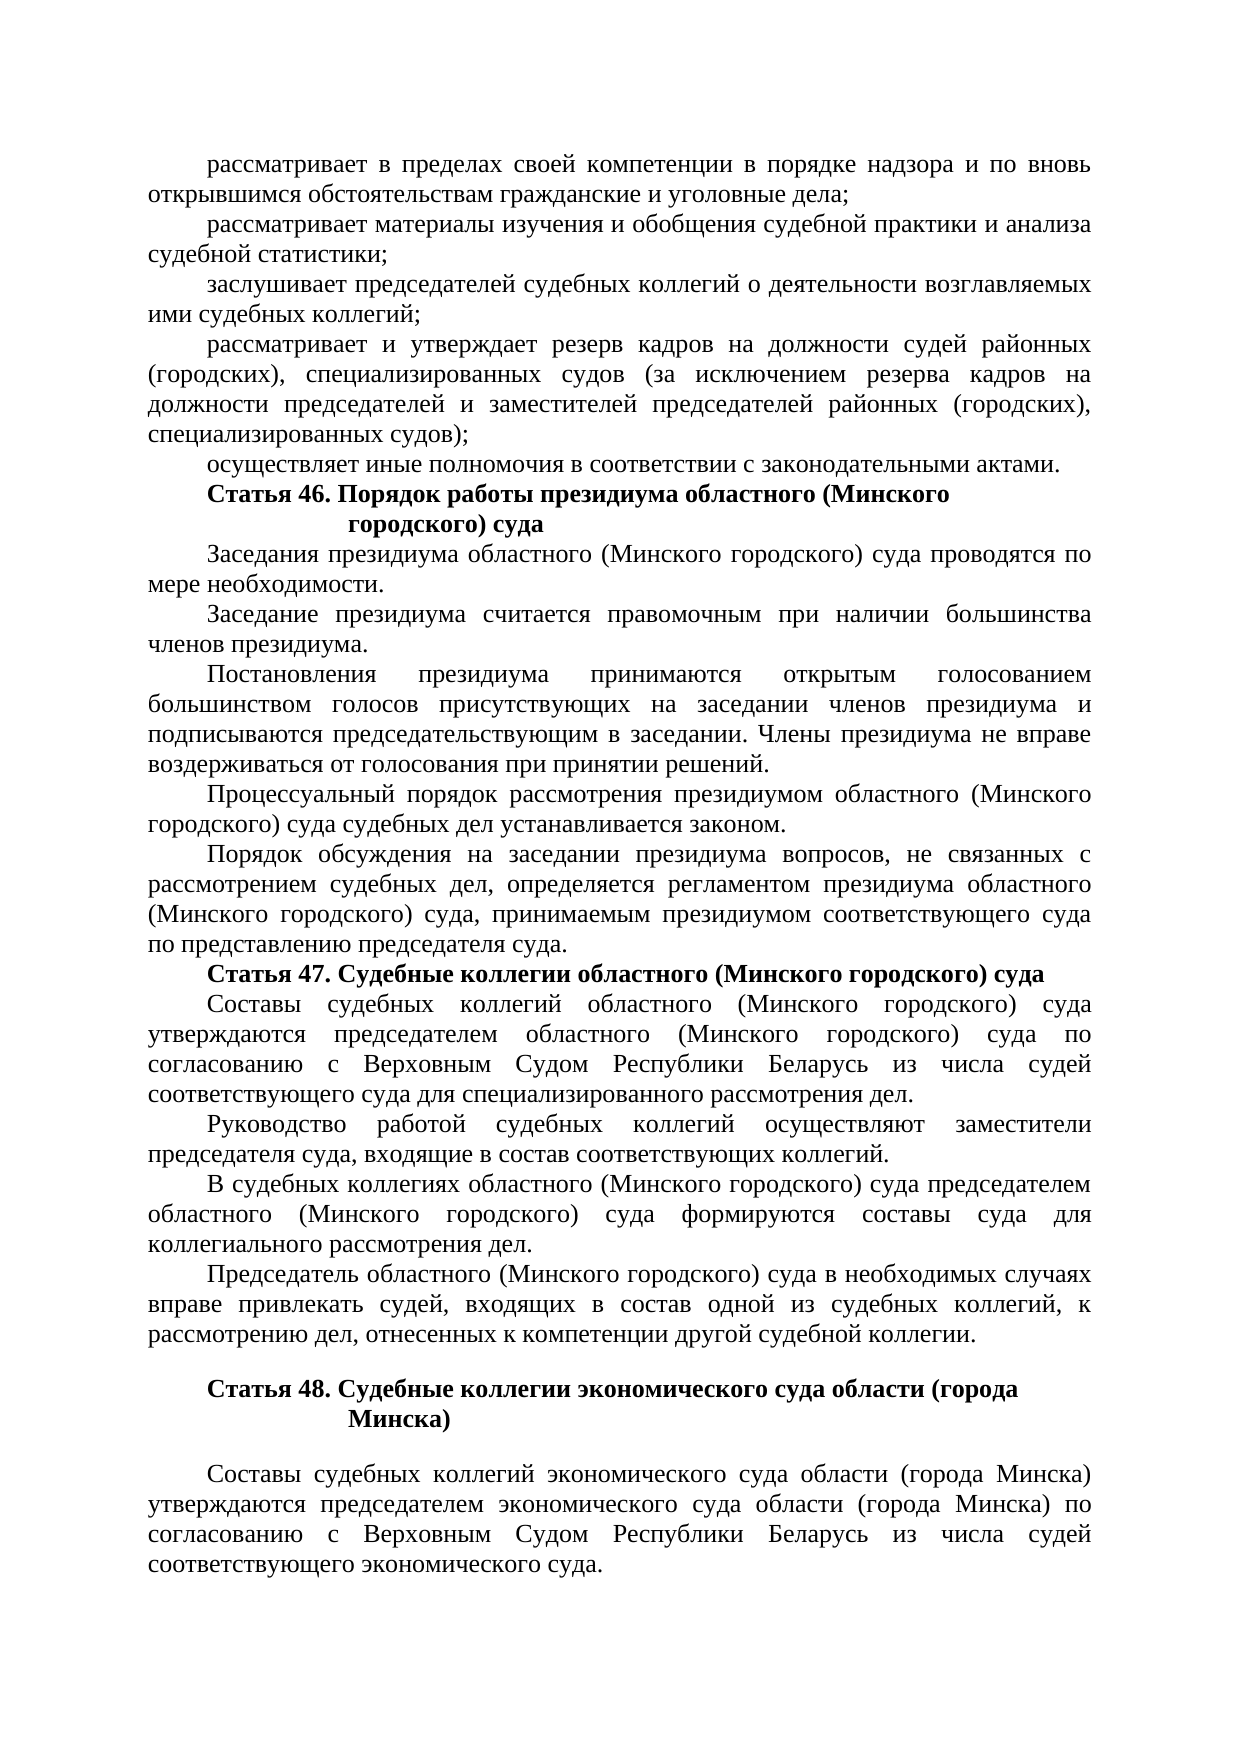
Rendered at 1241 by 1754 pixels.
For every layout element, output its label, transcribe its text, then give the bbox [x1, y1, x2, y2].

text Статья 47. Судебные коллегии областного (Минского городского) суда [207, 958, 1093, 988]
text Заседание президиума считается правомочным при наличии большинства членов президиума. [148, 598, 1093, 658]
text Постановления президиума принимаются открытым голосованием большинством голосов присутствующих на заседании членов президиума и подписываются председательствующим в заседании. Члены президиума не вправе воздерживаться от голосования при принятии решений. [148, 658, 1093, 778]
text рассматривает и утверждает резерв кадров на должности судей районных (городских), специализированных судов (за исключением резерва кадров на должности председателей и заместителей председателей районных (городских), специализированных судов); [148, 328, 1093, 448]
text Статья 48. Судебные коллегии экономического суда области (города Минска) [207, 1373, 1093, 1433]
text заслушивает председателей судебных коллегий о деятельности возглавляемых ими судебных коллегий; [148, 268, 1093, 328]
text Председатель областного (Минского городского) суда в необходимых случаях вправе привлекать судей, входящих в состав одной из судебных коллегий, к рассмотрению дел, отнесенных к компетенции другой судебной коллегии. [148, 1258, 1093, 1348]
text Порядок обсуждения на заседании президиума вопросов, не связанных с рассмотрением судебных дел, определяется регламентом президиума областного (Минского городского) суда, принимаемым президиумом соответствующего суда по представлению председателя суда. [148, 838, 1093, 958]
text Процессуальный порядок рассмотрения президиумом областного (Минского городского) суда судебных дел устанавливается законом. [148, 778, 1093, 838]
text Заседания президиума областного (Минского городского) суда проводятся по мере необходимости. [148, 538, 1093, 598]
text Составы судебных коллегий экономического суда области (города Минска) утверждаются председателем экономического суда области (города Минска) по согласованию с Верховным Судом Республики Беларусь из числа судей соответствующего экономического суда. [148, 1458, 1093, 1578]
text рассматривает материалы изучения и обобщения судебной практики и анализа судебной статистики; [148, 208, 1093, 268]
text Составы судебных коллегий областного (Минского городского) суда утверждаются председателем областного (Минского городского) суда по согласованию с Верховным Судом Республики Беларусь из числа судей соответствующего суда для специализированного рассмотрения дел. [148, 988, 1093, 1108]
text Руководство работой судебных коллегий осуществляют заместители председателя суда, входящие в состав соответствующих коллегий. [148, 1108, 1093, 1168]
text В судебных коллегиях областного (Минского городского) суда председателем областного (Минского городского) суда формируются составы суда для коллегиального рассмотрения дел. [148, 1168, 1093, 1258]
text осуществляет иные полномочия в соответствии с законодательными актами. [148, 448, 1093, 478]
text Статья 46. Порядок работы президиума областного (Минского городского) суда [207, 478, 1093, 538]
text рассматривает в пределах своей компетенции в порядке надзора и по вновь открывшимся обстоятельствам гражданские и уголовные дела; [148, 148, 1093, 208]
